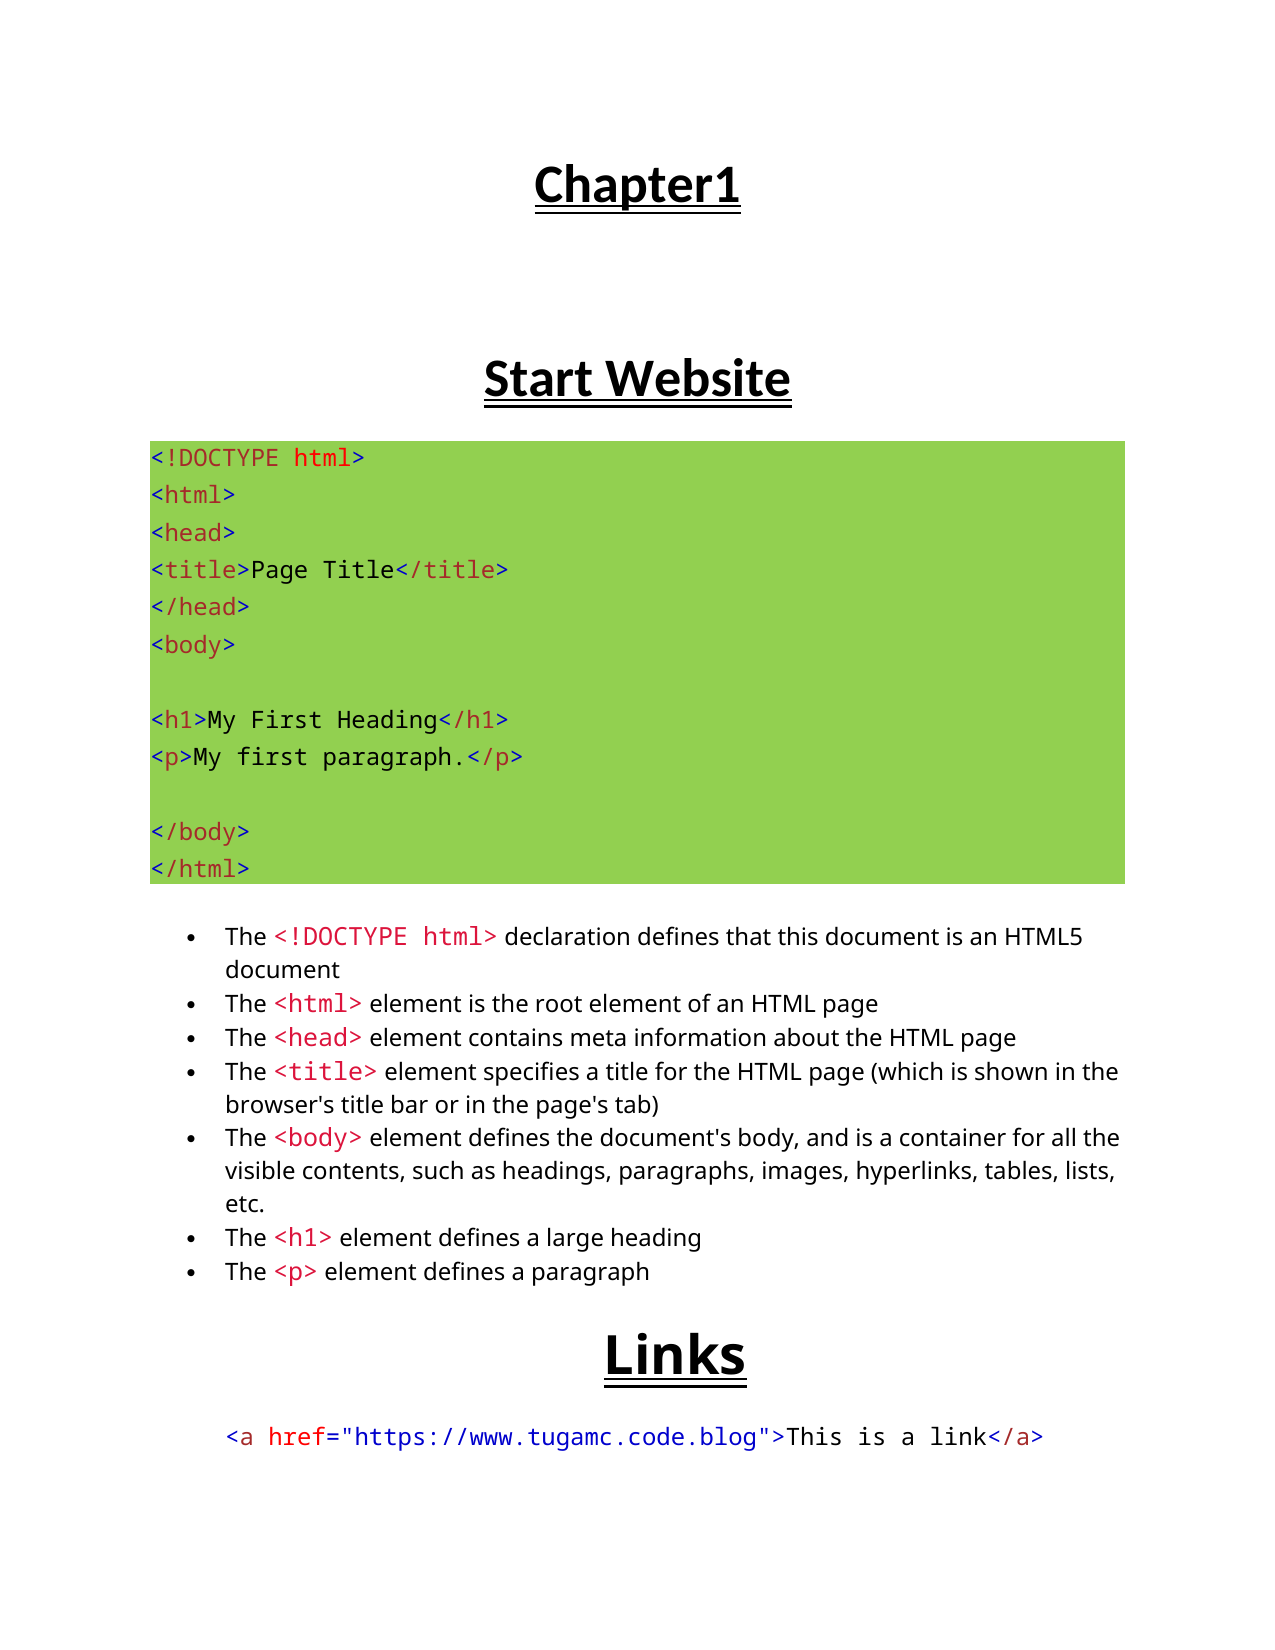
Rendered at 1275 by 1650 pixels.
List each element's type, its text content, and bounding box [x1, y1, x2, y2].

list The <head> element contains meta information about the HTML page [187, 1019, 1125, 1053]
text <a href="https://www.tugamc.code.blog">This is a link</a> [225, 1419, 1125, 1452]
list The <html> element is the root element of an HTML page [187, 985, 1125, 1019]
text <!DOCTYPE html> <html> <head> <title>Page Title</title> </head> <body> <h1>My First Heading</h1> <p>My first paragraph.</p> </body> </html> [150, 441, 1125, 884]
list The <!DOCTYPE html> declaration defines that this document is an HTML5 document [187, 918, 1125, 985]
list The <body> element defines the document's body, and is a container for all the visible contents, such as headings, paragraphs, images, hyperlinks, tables, lists, etc. [187, 1120, 1125, 1219]
text Links [225, 1317, 1125, 1390]
list The <title> element specifies a title for the HTML page (which is shown in the browser's title bar or in the page's tab) [187, 1053, 1125, 1120]
list The <h1> element defines a large heading [187, 1219, 1125, 1253]
text Chapter1 [150, 150, 1125, 216]
text Start Website [150, 344, 1125, 410]
list The <p> element defines a paragraph [187, 1253, 1125, 1287]
